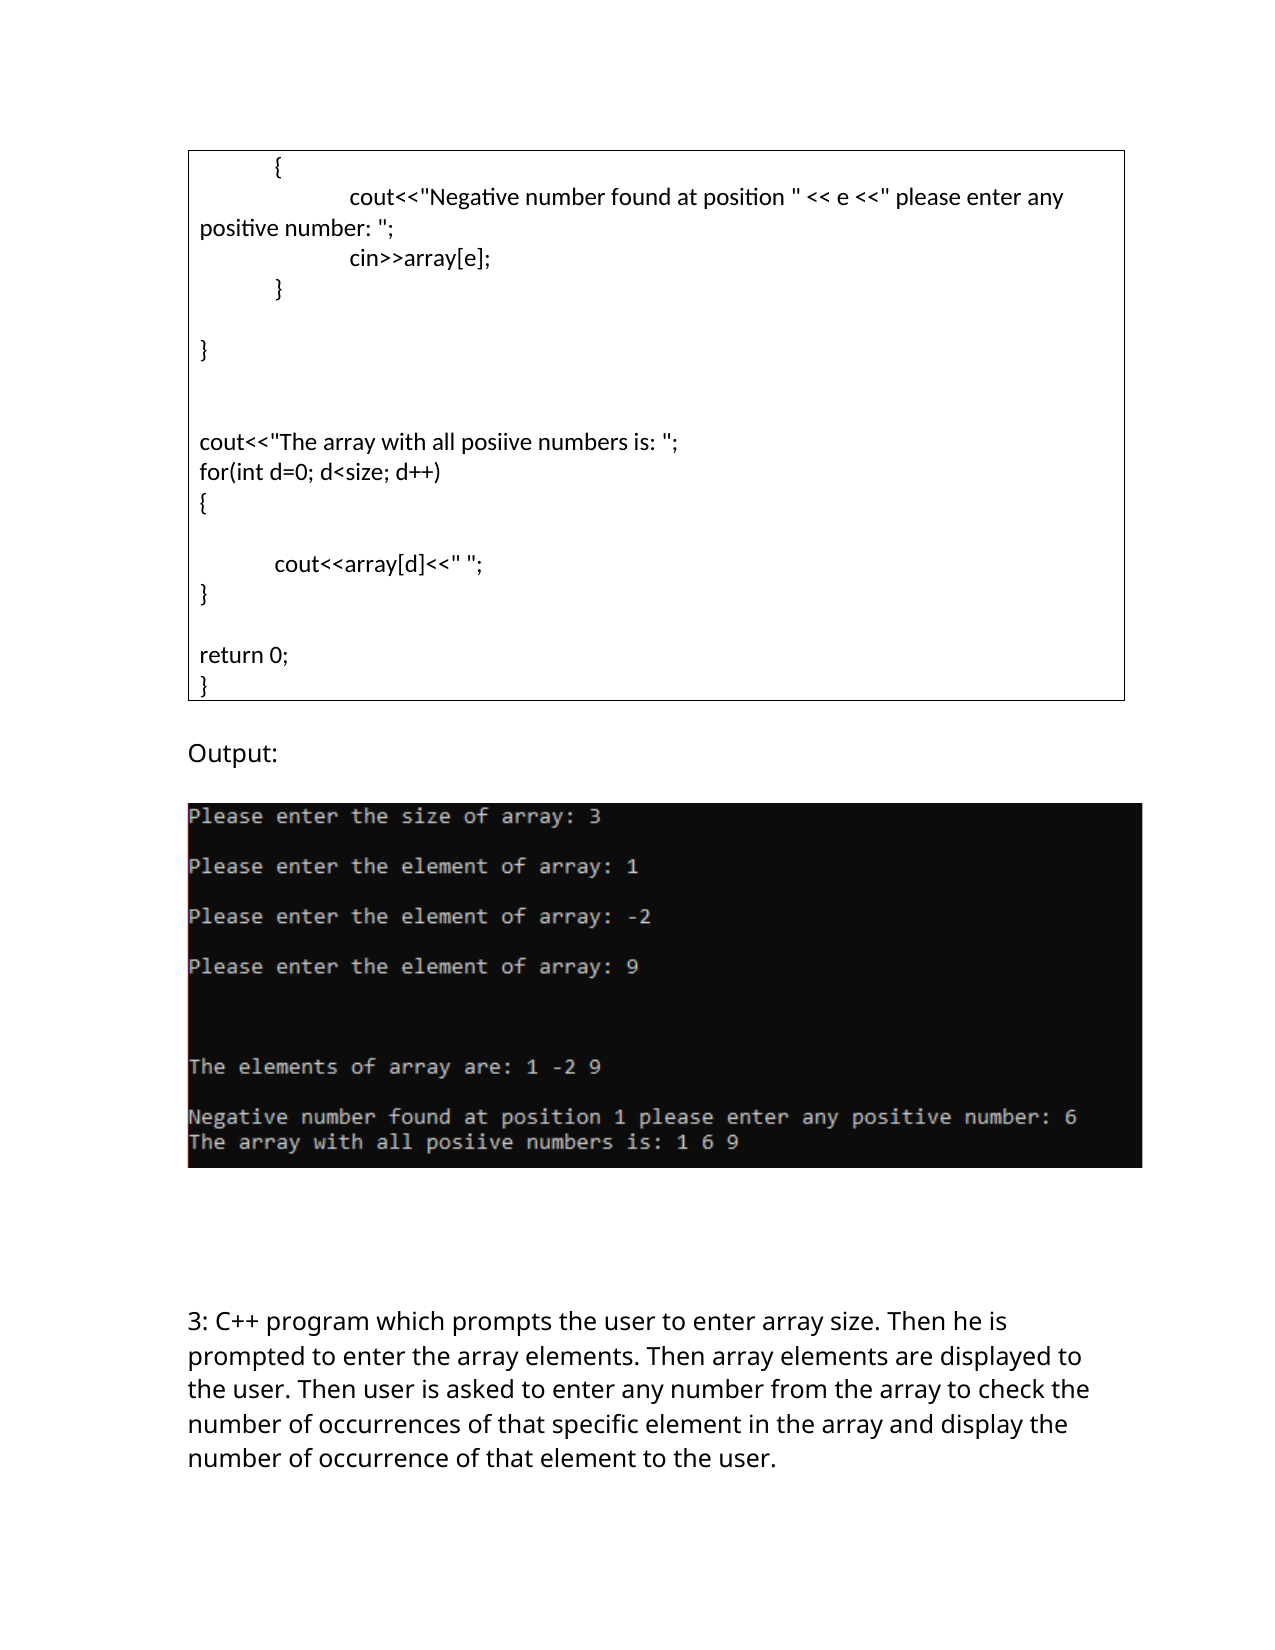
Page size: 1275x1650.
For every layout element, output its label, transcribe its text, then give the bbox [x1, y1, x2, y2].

picture [187, 803, 1143, 1168]
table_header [189, 151, 1124, 700]
text 3: C++ program which prompts the user to enter array size. Then he is prompted to enter the array elements. Then array elements are displayed to the user. Then user is asked to enter any number from the array to check the number of occurrences of that specific element in the array and display the number of occurrence of that element to the user. [187, 1304, 1125, 1474]
text Output: [187, 736, 1125, 769]
